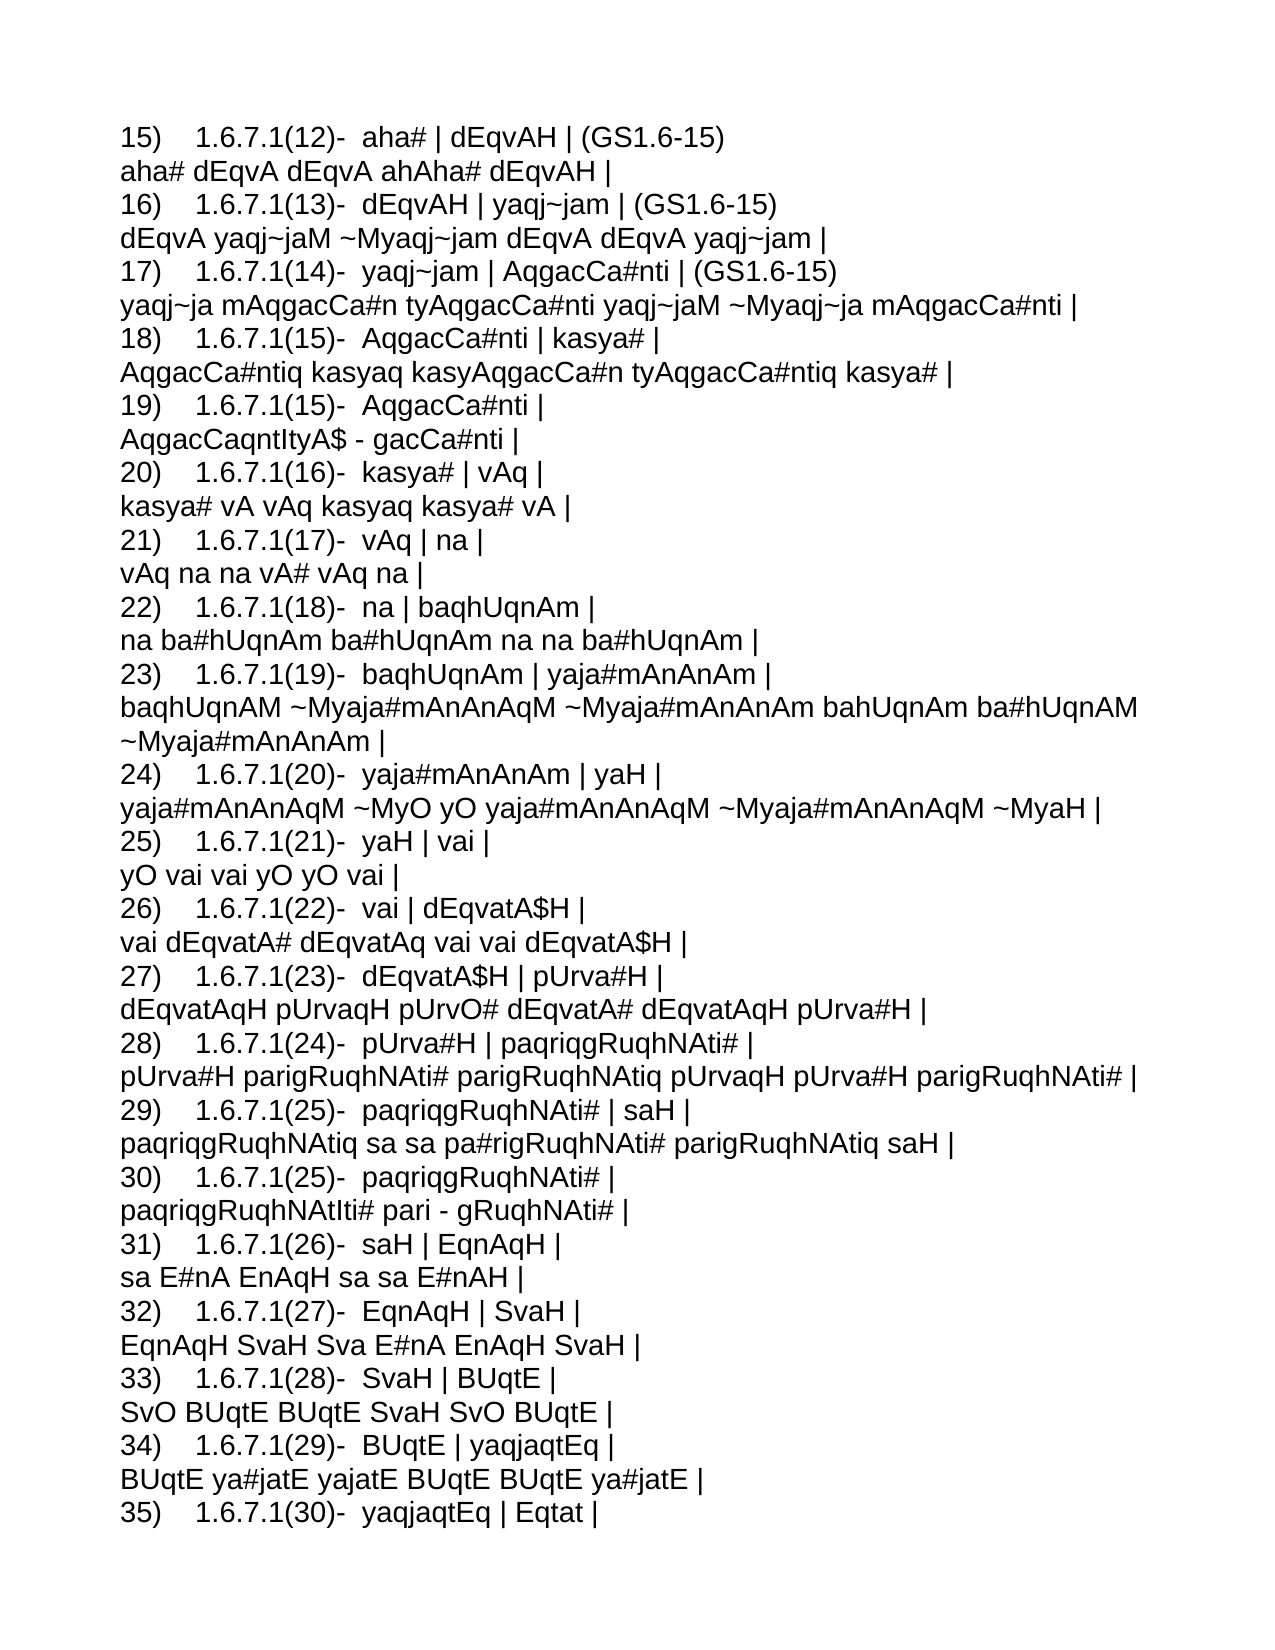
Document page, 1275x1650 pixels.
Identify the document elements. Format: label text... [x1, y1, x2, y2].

text 16) 1.6.7.1(13)- dEqvAH | yaqj~jam | (GS1.6-15) [120, 187, 1200, 221]
text 34) 1.6.7.1(29)- BUqtE | yaqjaqtEq | [120, 1428, 1200, 1462]
text na ba#hUqnAm ba#hUqnAm na na ba#hUqnAm | [120, 623, 1200, 657]
text dEqvA yaqj~jaM ~Myaqj~jam dEqvA dEqvA yaqj~jam | [120, 221, 1200, 254]
text vAq na na vA# vAq na | [120, 556, 1200, 589]
text baqhUqnAM ~Myaja#mAnAnAqM ~Myaja#mAnAnAm bahUqnAm ba#hUqnAM ~Myaja#mAnAnAm | [120, 690, 1200, 757]
text dEqvatAqH pUrvaqH pUrvO# dEqvatA# dEqvatAqH pUrva#H | [120, 992, 1200, 1026]
text 35) 1.6.7.1(30)- yaqjaqtEq | Eqtat | [120, 1495, 1200, 1529]
text 24) 1.6.7.1(20)- yaja#mAnAnAm | yaH | [120, 757, 1200, 791]
text 31) 1.6.7.1(26)- saH | EqnAqH | [120, 1227, 1200, 1260]
text 18) 1.6.7.1(15)- AqgacCa#nti | kasya# | [120, 321, 1200, 355]
text pUrva#H parigRuqhNAti# parigRuqhNAtiq pUrvaqH pUrva#H parigRuqhNAti# | [120, 1059, 1200, 1093]
text 22) 1.6.7.1(18)- na | baqhUqnAm | [120, 589, 1200, 623]
text 15) 1.6.7.1(12)- aha# | dEqvAH | (GS1.6-15) [120, 120, 1200, 153]
text 23) 1.6.7.1(19)- baqhUqnAm | yaja#mAnAnAm | [120, 657, 1200, 690]
text 30) 1.6.7.1(25)- paqriqgRuqhNAti# | [120, 1160, 1200, 1193]
text kasya# vA vAq kasyaq kasya# vA | [120, 489, 1200, 522]
text BUqtE ya#jatE yajatE BUqtE BUqtE ya#jatE | [120, 1462, 1200, 1495]
text sa E#nA EnAqH sa sa E#nAH | [120, 1260, 1200, 1294]
text EqnAqH SvaH Sva E#nA EnAqH SvaH | [120, 1327, 1200, 1361]
text 33) 1.6.7.1(28)- SvaH | BUqtE | [120, 1361, 1200, 1394]
text AqgacCa#ntiq kasyaq kasyAqgacCa#n tyAqgacCa#ntiq kasya# | [120, 355, 1200, 388]
text 28) 1.6.7.1(24)- pUrva#H | paqriqgRuqhNAti# | [120, 1026, 1200, 1059]
text 25) 1.6.7.1(21)- yaH | vai | [120, 824, 1200, 858]
text 29) 1.6.7.1(25)- paqriqgRuqhNAti# | saH | [120, 1093, 1200, 1126]
text 21) 1.6.7.1(17)- vAq | na | [120, 522, 1200, 556]
text 17) 1.6.7.1(14)- yaqj~jam | AqgacCa#nti | (GS1.6-15) [120, 254, 1200, 288]
text yaja#mAnAnAqM ~MyO yO yaja#mAnAnAqM ~Myaja#mAnAnAqM ~MyaH | [120, 791, 1200, 824]
text AqgacCaqntItyA$ - gacCa#nti | [120, 422, 1200, 455]
text yO vai vai yO yO vai | [120, 858, 1200, 891]
text SvO BUqtE BUqtE SvaH SvO BUqtE | [120, 1394, 1200, 1428]
text 20) 1.6.7.1(16)- kasya# | vAq | [120, 455, 1200, 489]
text 32) 1.6.7.1(27)- EqnAqH | SvaH | [120, 1294, 1200, 1327]
text vai dEqvatA# dEqvatAq vai vai dEqvatA$H | [120, 925, 1200, 958]
text paqriqgRuqhNAtiq sa sa pa#rigRuqhNAti# parigRuqhNAtiq saH | [120, 1126, 1200, 1160]
text 26) 1.6.7.1(22)- vai | dEqvatA$H | [120, 891, 1200, 925]
text aha# dEqvA dEqvA ahAha# dEqvAH | [120, 153, 1200, 187]
text 27) 1.6.7.1(23)- dEqvatA$H | pUrva#H | [120, 958, 1200, 992]
text 19) 1.6.7.1(15)- AqgacCa#nti | [120, 388, 1200, 422]
text paqriqgRuqhNAtIti# pari - gRuqhNAti# | [120, 1193, 1200, 1227]
text yaqj~ja mAqgacCa#n tyAqgacCa#nti yaqj~jaM ~Myaqj~ja mAqgacCa#nti | [120, 288, 1200, 321]
